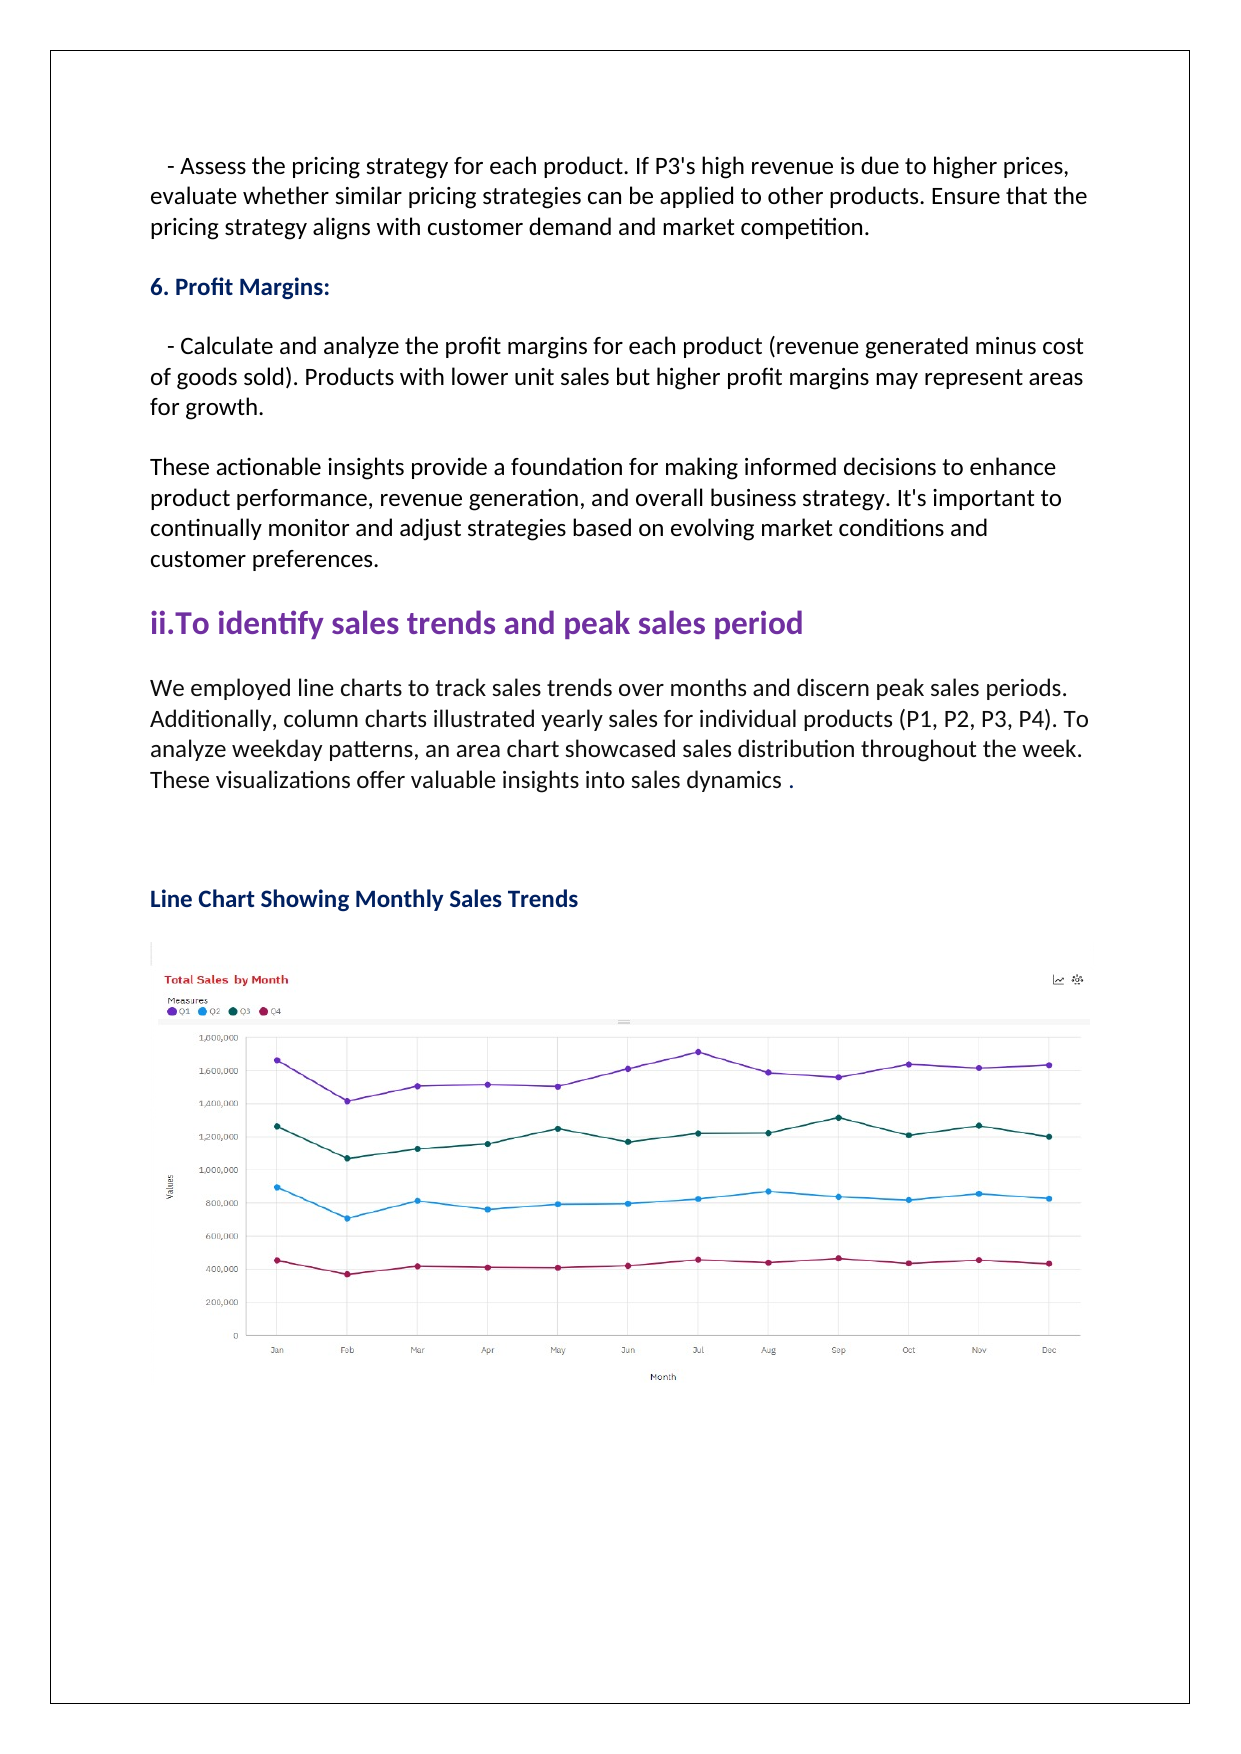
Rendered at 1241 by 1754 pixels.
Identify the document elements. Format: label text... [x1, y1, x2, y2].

text ii.To identify sales trends and peak sales period [150, 602, 1090, 643]
text These actionable insights provide a foundation for making informed decisions to enhance product performance, revenue generation, and overall business strategy. It's important to continually monitor and adjust strategies based on evolving market conditions and customer preferences. [150, 451, 1090, 573]
text - Assess the pricing strategy for each product. If P3's high revenue is due to higher prices, evaluate whether similar pricing strategies can be applied to other products. Ensure that the pricing strategy aligns with customer demand and market competition. [150, 150, 1090, 242]
text - Calculate and analyze the profit margins for each product (revenue generated minus cost of goods sold). Products with lower unit sales but higher profit margins may represent areas for growth. [150, 330, 1090, 422]
text We employed line charts to track sales trends over months and discern peak sales periods. Additionally, column charts illustrated yearly sales for individual products (P1, P2, P3, P4). To analyze weekday patterns, an area chart showcased sales distribution throughout the week. These visualizations offer valuable insights into sales dynamics . [150, 672, 1090, 794]
text Line Chart Showing Monthly Sales Trends [150, 883, 1090, 914]
text 6. Profit Margins: [150, 271, 1090, 301]
picture [150, 942, 1096, 1385]
